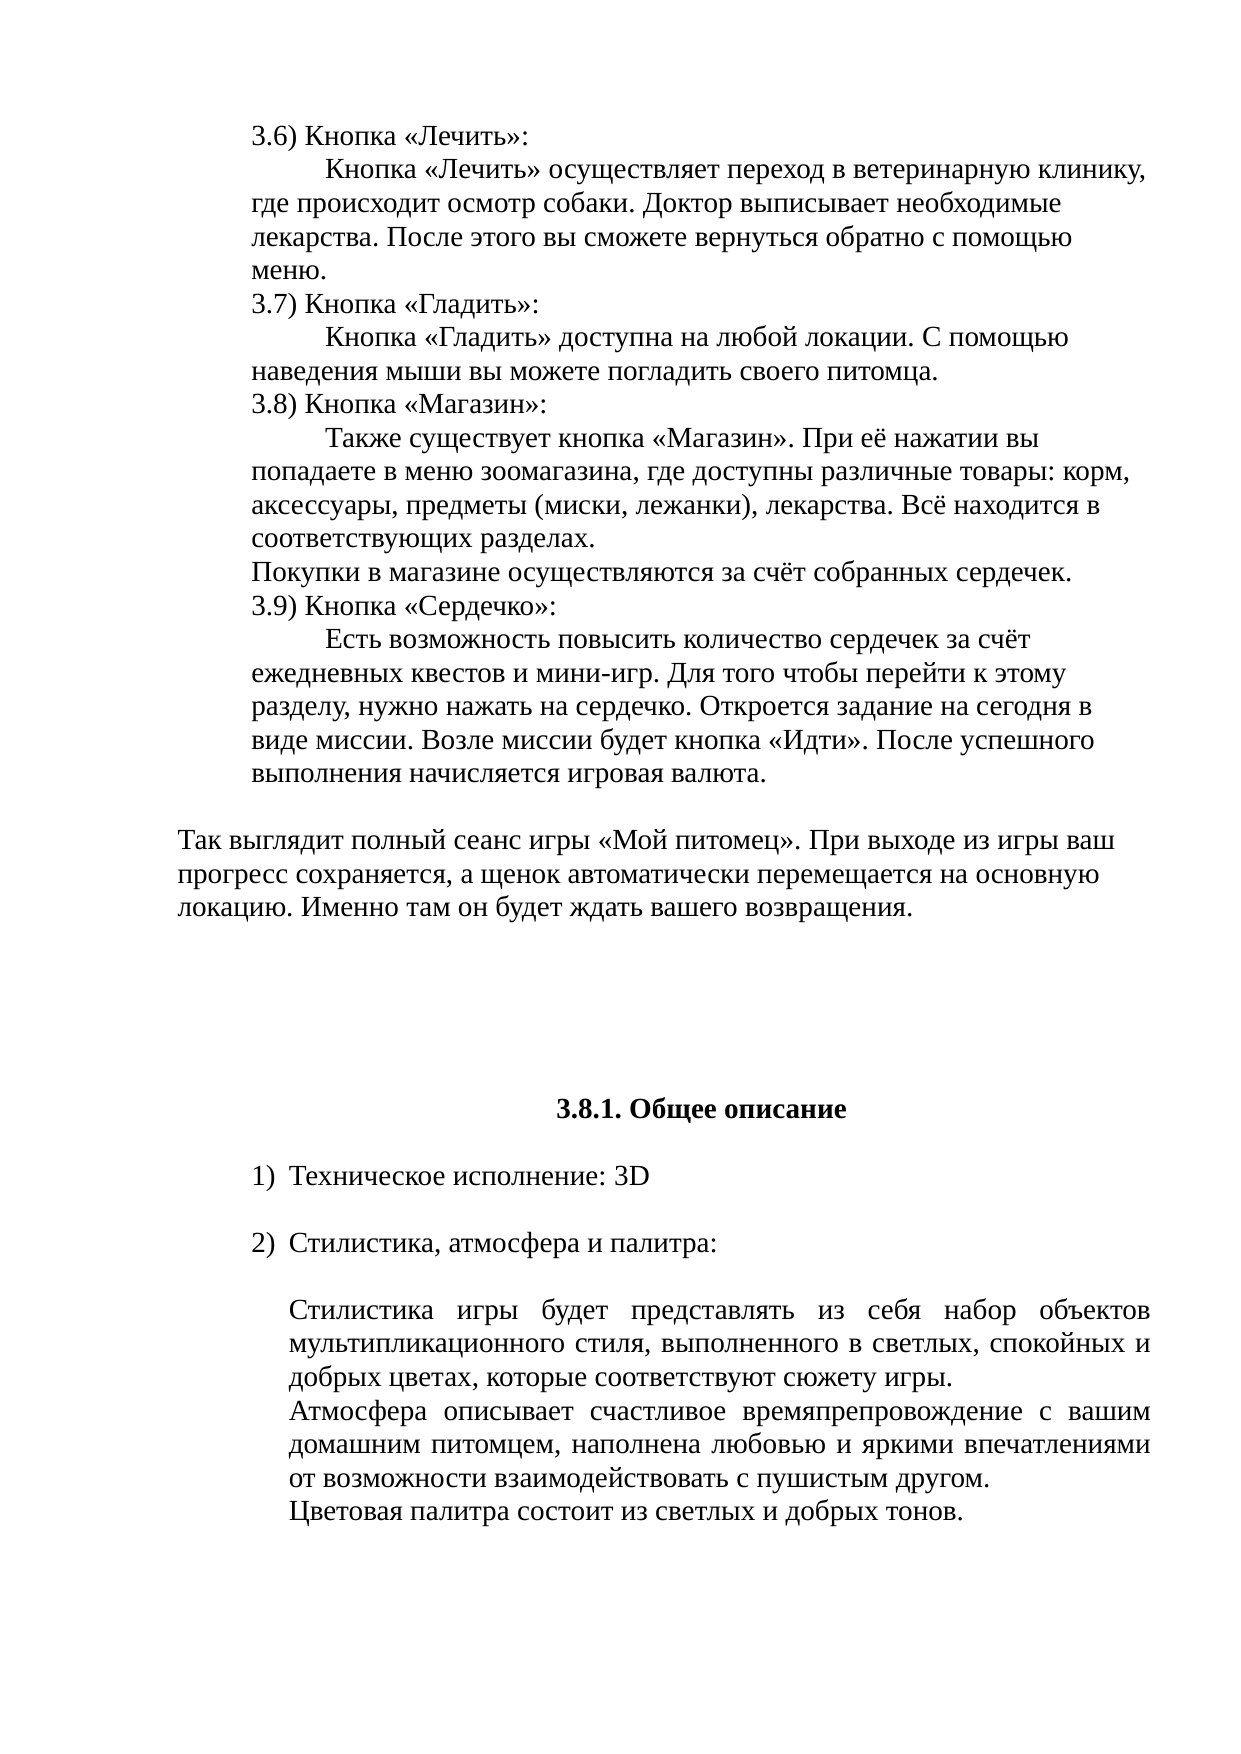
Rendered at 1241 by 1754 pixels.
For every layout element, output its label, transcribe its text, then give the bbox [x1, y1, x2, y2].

text 3.7) Кнопка «Гладить»: [177, 286, 1152, 319]
text 3.6) Кнопка «Лечить»: [177, 118, 1152, 152]
text 3.8) Кнопка «Магазин»: [177, 386, 1152, 420]
text Кнопка «Гладить» доступна на любой локации. С помощью наведения мыши вы можете погладить своего питомца. [251, 319, 1152, 386]
text Есть возможность повысить количество сердечек за счёт ежедневных квестов и мини-игр. Для того чтобы перейти к этому разделу, нужно нажать на сердечко. Откроется задание на сегодня в виде миссии. Возле миссии будет кнопка «Идти». После успешного выполнения начисляется игровая валюта. [251, 621, 1152, 789]
text 3.9) Кнопка «Сердечко»: [177, 588, 1152, 621]
list Стилистика, атмосфера и палитра: [251, 1225, 1152, 1258]
text 3.8.1. Общее описание [177, 1091, 1152, 1124]
text Также существует кнопка «Магазин». При её нажатии вы попадаете в меню зоомагазина, где доступны различные товары: корм, аксессуары, предметы (миски, лежанки), лекарства. Всё находится в соответствующих разделах. [251, 420, 1152, 554]
list Цветовая палитра состоит из светлых и добрых тонов. [288, 1493, 1152, 1527]
text Покупки в магазине осуществляются за счёт собранных сердечек. [177, 554, 1152, 588]
list Атмосфера описывает счастливое времяпрепровождение с вашим домашним питомцем, наполнена любовью и яркими впечатлениями от возможности взаимодействовать с пушистым другом. [288, 1393, 1152, 1493]
list Стилистика игры будет представлять из себя набор объектов мультипликационного стиля, выполненного в светлых, спокойных и добрых цветах, которые соответствуют сюжету игры. [288, 1292, 1152, 1393]
text Кнопка «Лечить» осуществляет переход в ветеринарную клинику, где происходит осмотр собаки. Доктор выписывает необходимые лекарства. После этого вы сможете вернуться обратно с помощью меню. [251, 152, 1152, 286]
list Техническое исполнение: 3D [251, 1158, 1152, 1191]
text Так выглядит полный сеанс игры «Мой питомец». При выходе из игры ваш прогресс сохраняется, а щенок автоматически перемещается на основную локацию. Именно там он будет ждать вашего возвращения. [177, 822, 1152, 923]
